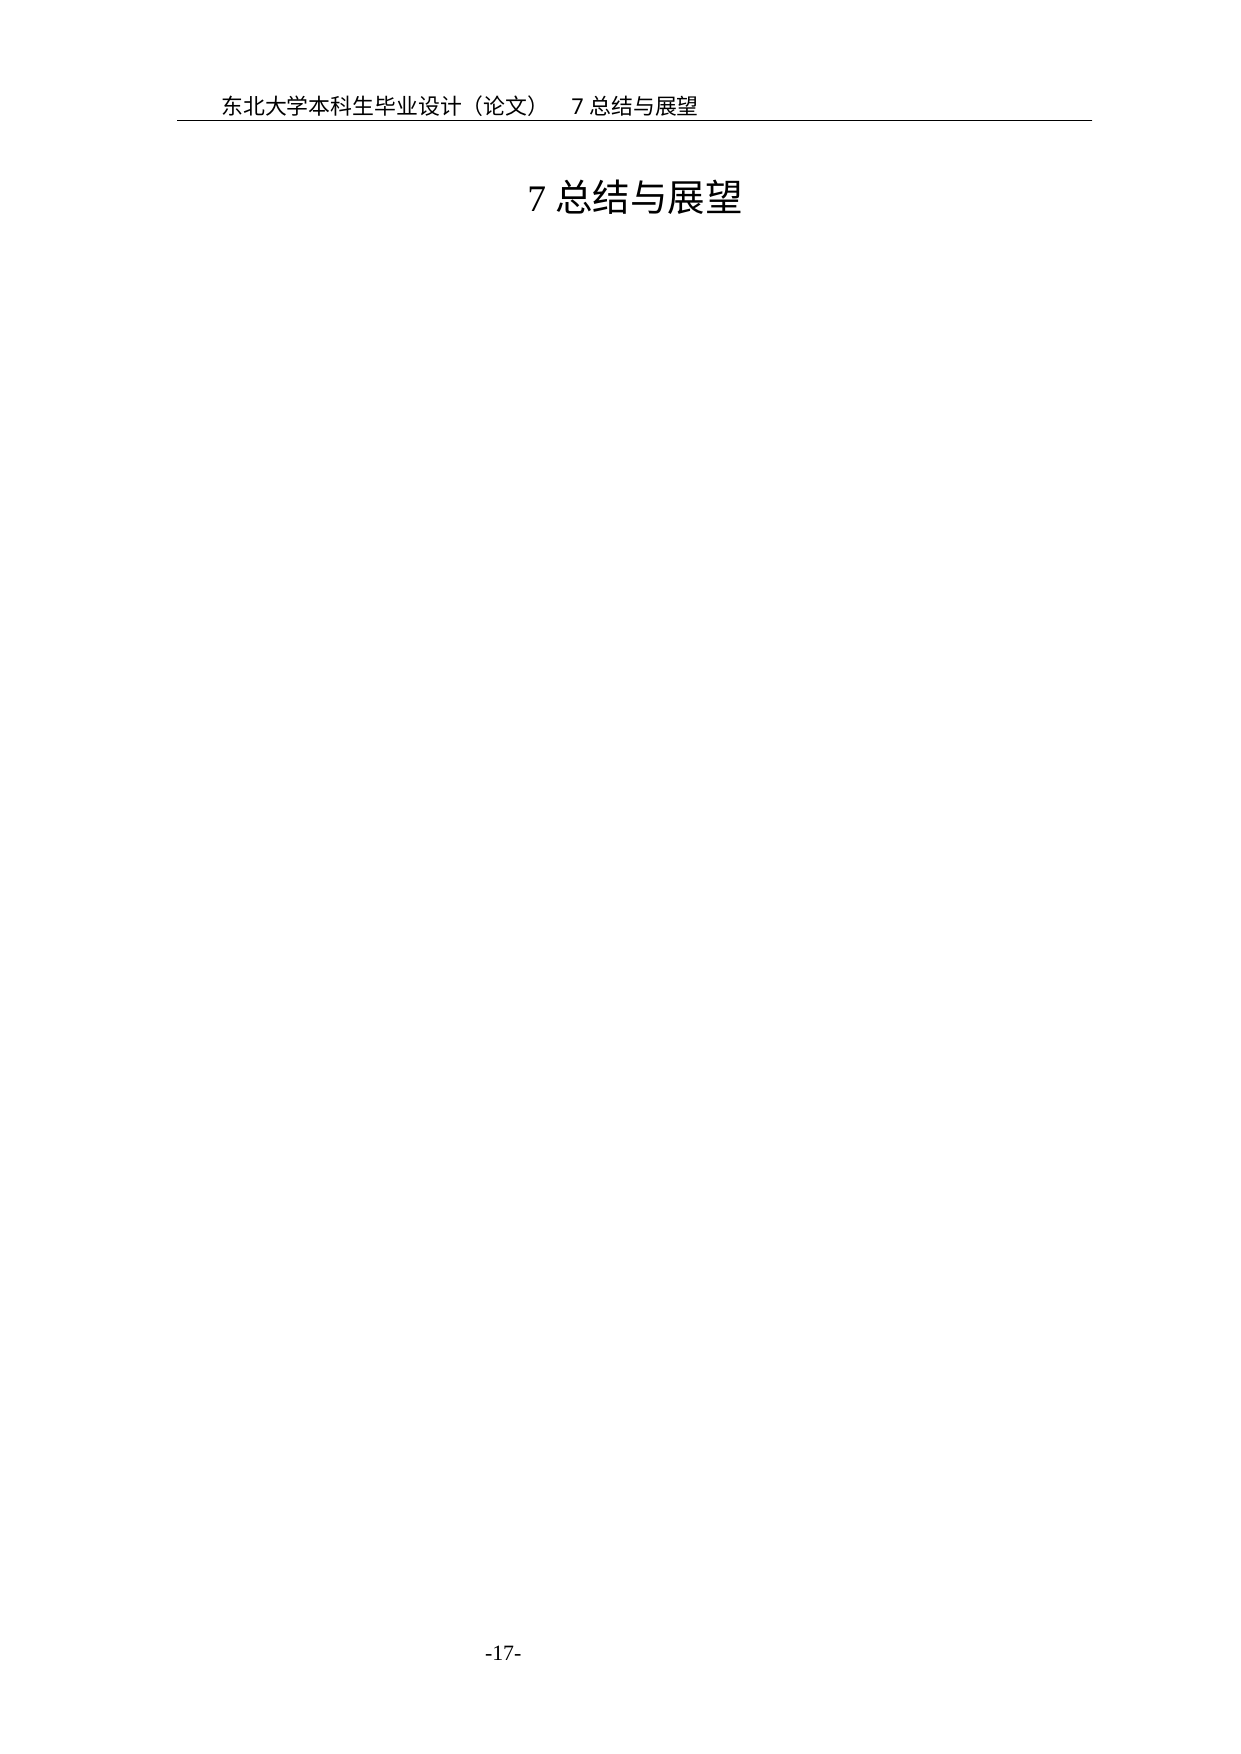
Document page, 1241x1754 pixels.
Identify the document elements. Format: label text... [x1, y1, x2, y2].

subtitle 7 总结与展望 [177, 168, 1092, 222]
